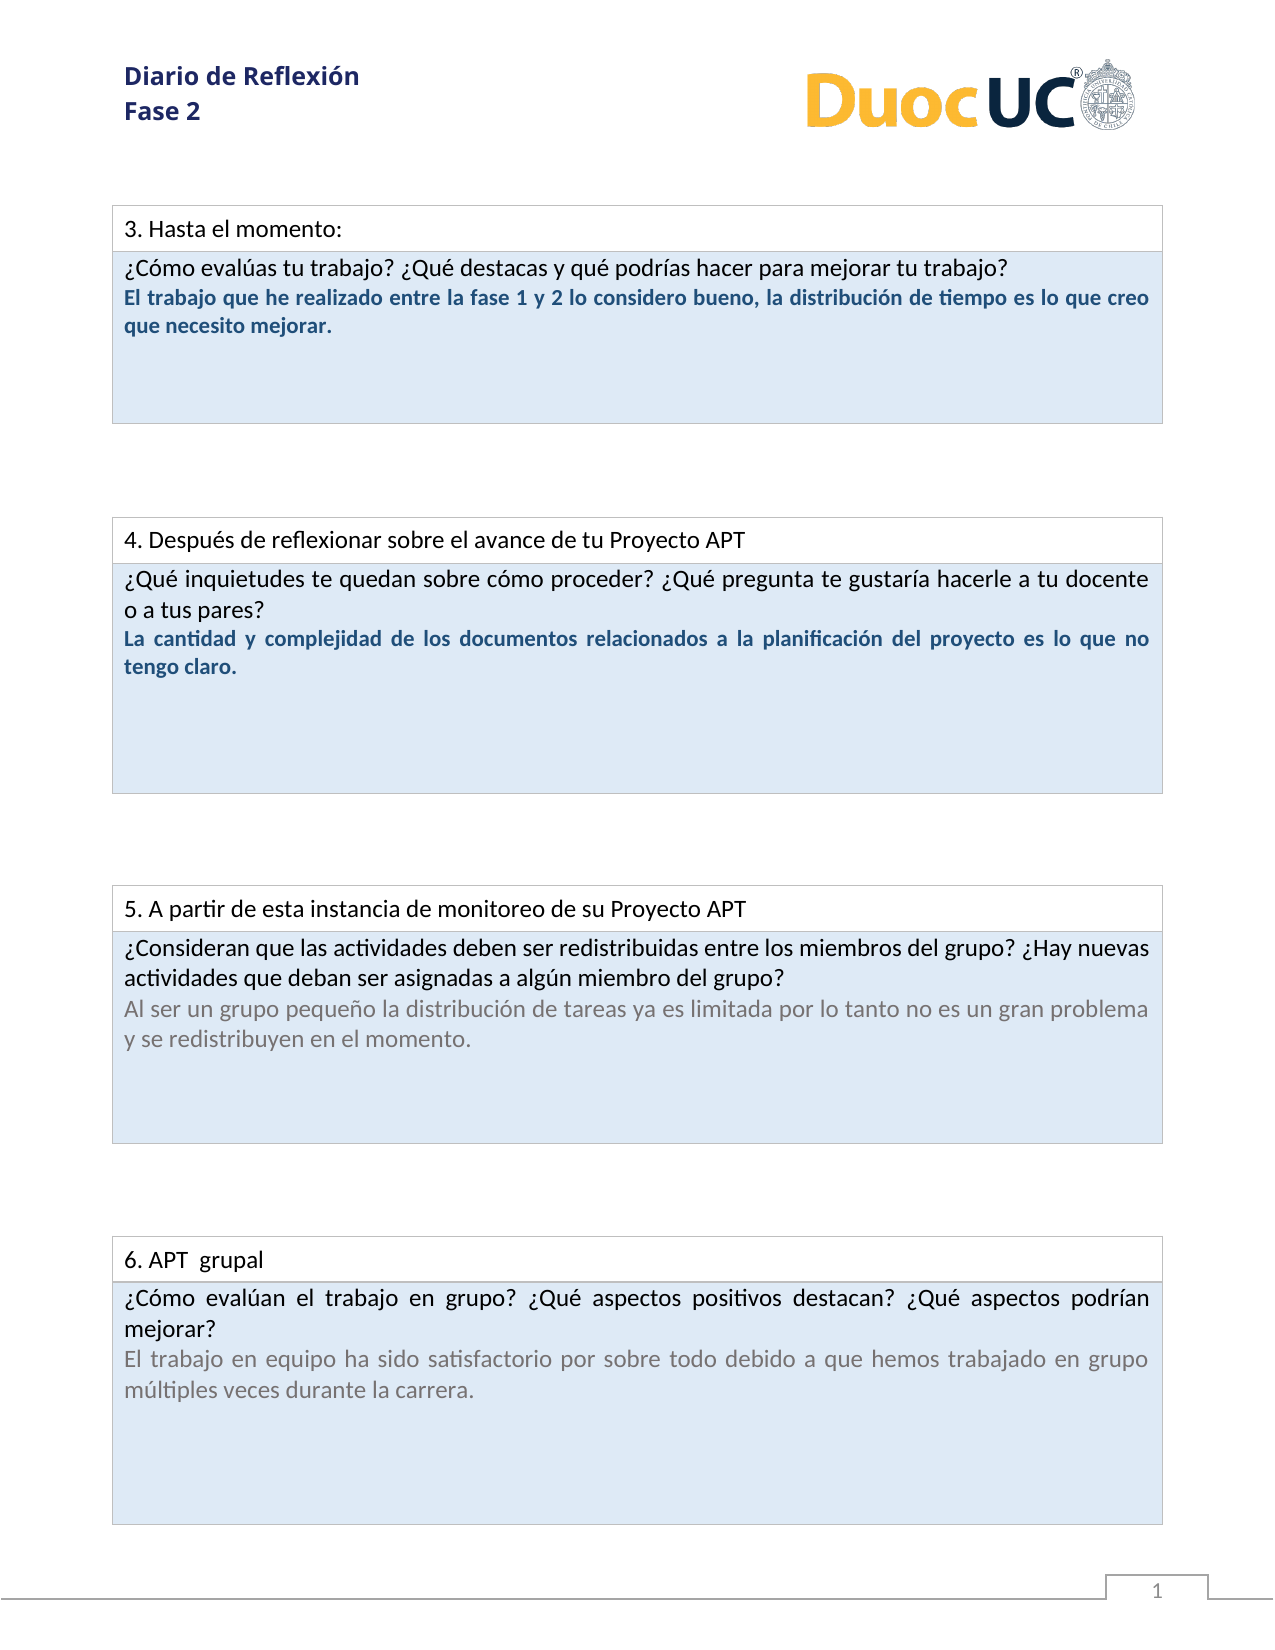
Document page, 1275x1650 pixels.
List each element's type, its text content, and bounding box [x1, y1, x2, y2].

table_header 5. A partir de esta instancia de monitoreo de su Proyecto APT [113, 886, 1162, 931]
table_header 4. Después de reflexionar sobre el avance de tu Proyecto APT [113, 518, 1162, 562]
table_header 3. Hasta el momento: [113, 206, 1162, 251]
table_cell ¿Cómo evalúan el trabajo en grupo? ¿Qué aspectos positivos destacan? ¿Qué aspectos podrían mejorar? El trabajo en equipo ha sido satisfactorio por sobre todo debido a que hemos trabajado en grupo múltiples veces durante la carrera. [113, 1283, 1162, 1524]
table_header 6. APT grupal [113, 1237, 1162, 1281]
table_cell ¿Consideran que las actividades deben ser redistribuidas entre los miembros del grupo? ¿Hay nuevas actividades que deban ser asignadas a algún miembro del grupo? Al ser un grupo pequeño la distribución de tareas ya es limitada por lo tanto no es un gran problema y se redistribuyen en el momento. [113, 932, 1162, 1143]
table_cell ¿Qué inquietudes te quedan sobre cómo proceder? ¿Qué pregunta te gustaría hacerle a tu docente o a tus pares? La cantidad y complejidad de los documentos relacionados a la planificación del proyecto es lo que no tengo claro. [113, 564, 1162, 793]
picture [807, 59, 1135, 130]
table_cell ¿Cómo evalúas tu trabajo? ¿Qué destacas y qué podrías hacer para mejorar tu trabajo? El trabajo que he realizado entre la fase 1 y 2 lo considero bueno, la distribución de tiempo es lo que creo que necesito mejorar. [113, 252, 1162, 423]
